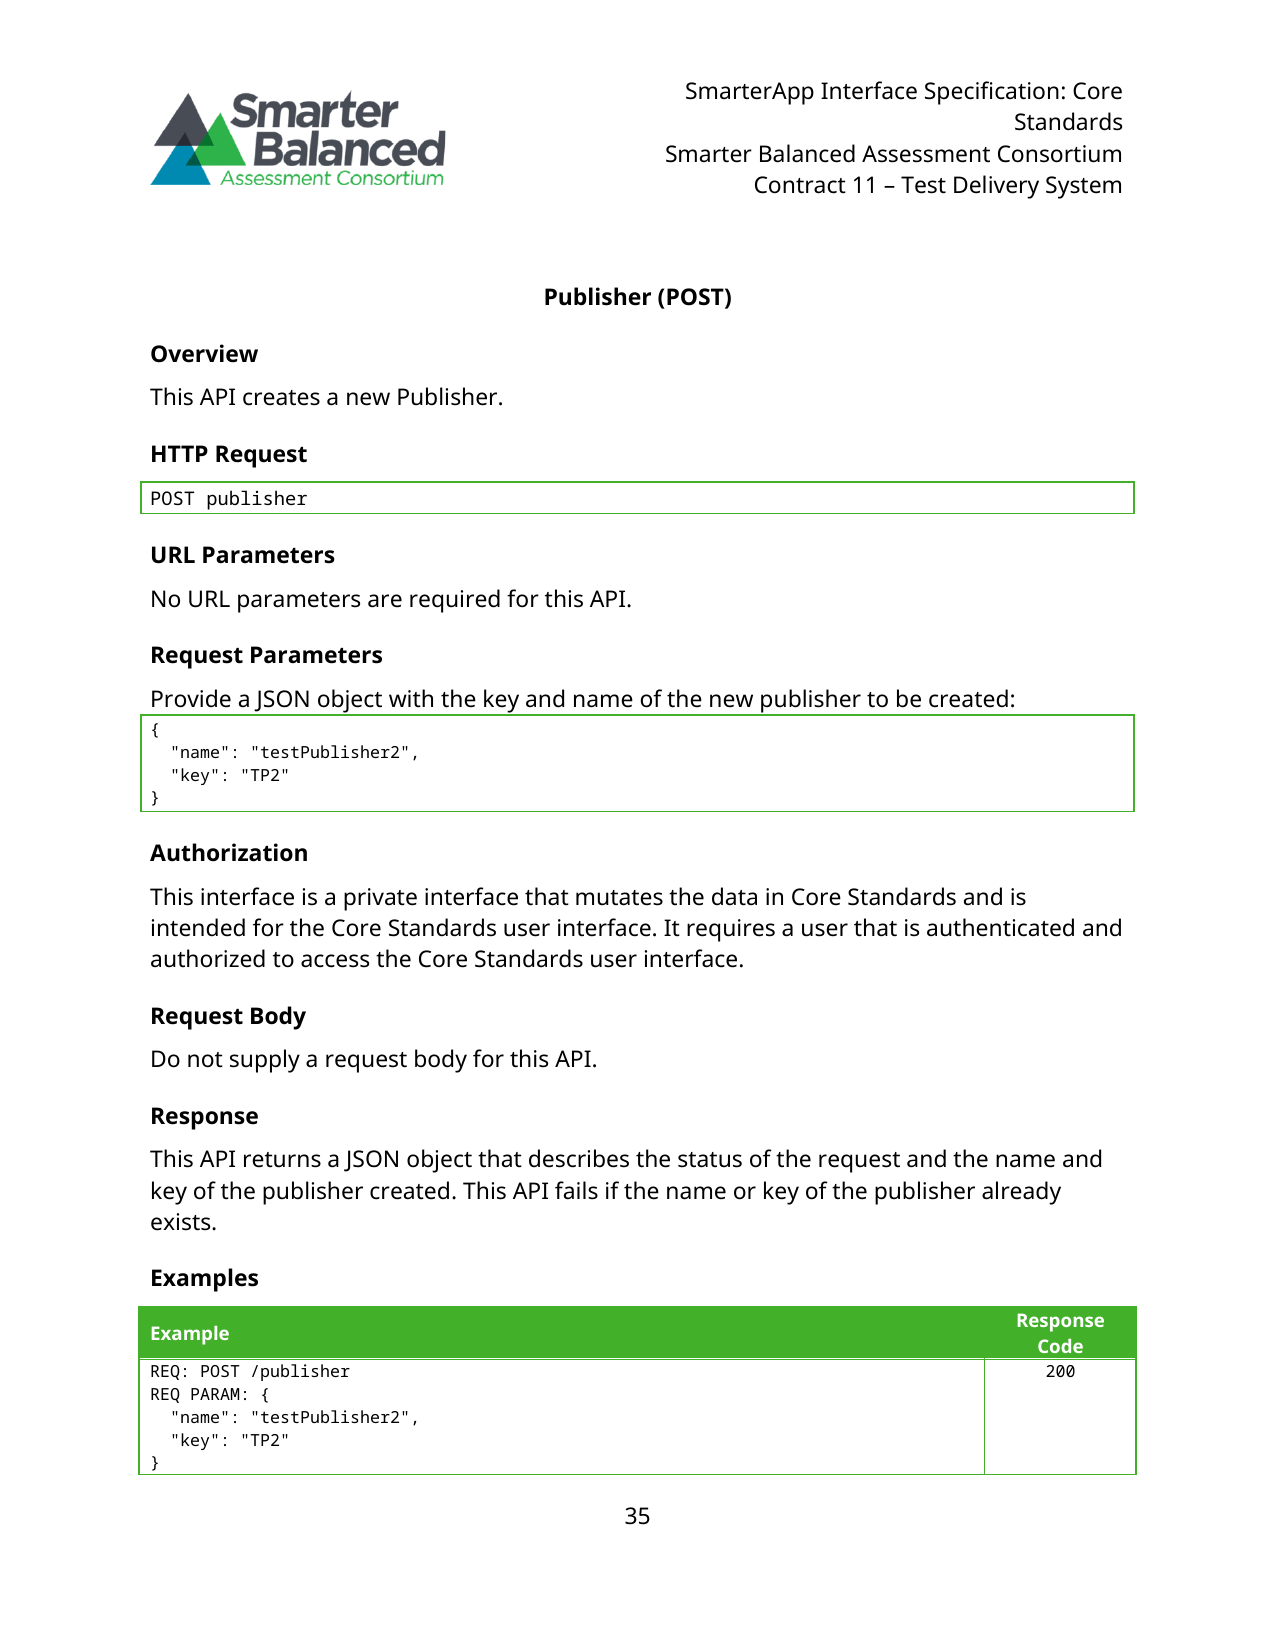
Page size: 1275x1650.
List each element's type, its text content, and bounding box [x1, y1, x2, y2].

subtitle Request Parameters [150, 639, 1125, 670]
subtitle Request Body [150, 1000, 1125, 1031]
text "key": "TP2" [150, 763, 1125, 782]
subtitle HTTP Request [150, 437, 1125, 469]
subtitle Response [150, 1100, 1125, 1131]
subtitle URL Parameters [150, 539, 1125, 570]
text Do not supply a request body for this API. [150, 1043, 1125, 1075]
subtitle Overview [150, 337, 1125, 369]
picture [150, 90, 446, 185]
text "name": "testPublisher2", [150, 740, 1125, 763]
text POST publisher [142, 483, 1133, 513]
text Provide a JSON object with the key and name of the new publisher to be created: [150, 683, 1125, 714]
subtitle Examples [150, 1262, 1125, 1293]
text This interface is a private interface that mutates the data in Core Standards and is intended for the Core Standards user interface. It requires a user that is authenticated and authorized to access the Core Standards user interface. [150, 881, 1125, 975]
subtitle Authorization [150, 837, 1125, 868]
subtitle Publisher (POST) [225, 281, 1050, 312]
table_header Example [140, 1308, 984, 1358]
table_cell 200 [985, 1360, 1135, 1474]
table_header Response Code [985, 1308, 1135, 1358]
text No URL parameters are required for this API. [150, 583, 1125, 614]
text } [142, 782, 1133, 811]
text This API creates a new Publisher. [150, 381, 1125, 412]
text This API returns a JSON object that describes the status of the request and the name and key of the publisher created. This API fails if the name or key of the publisher already exists. [150, 1143, 1125, 1237]
text { [142, 716, 1133, 740]
